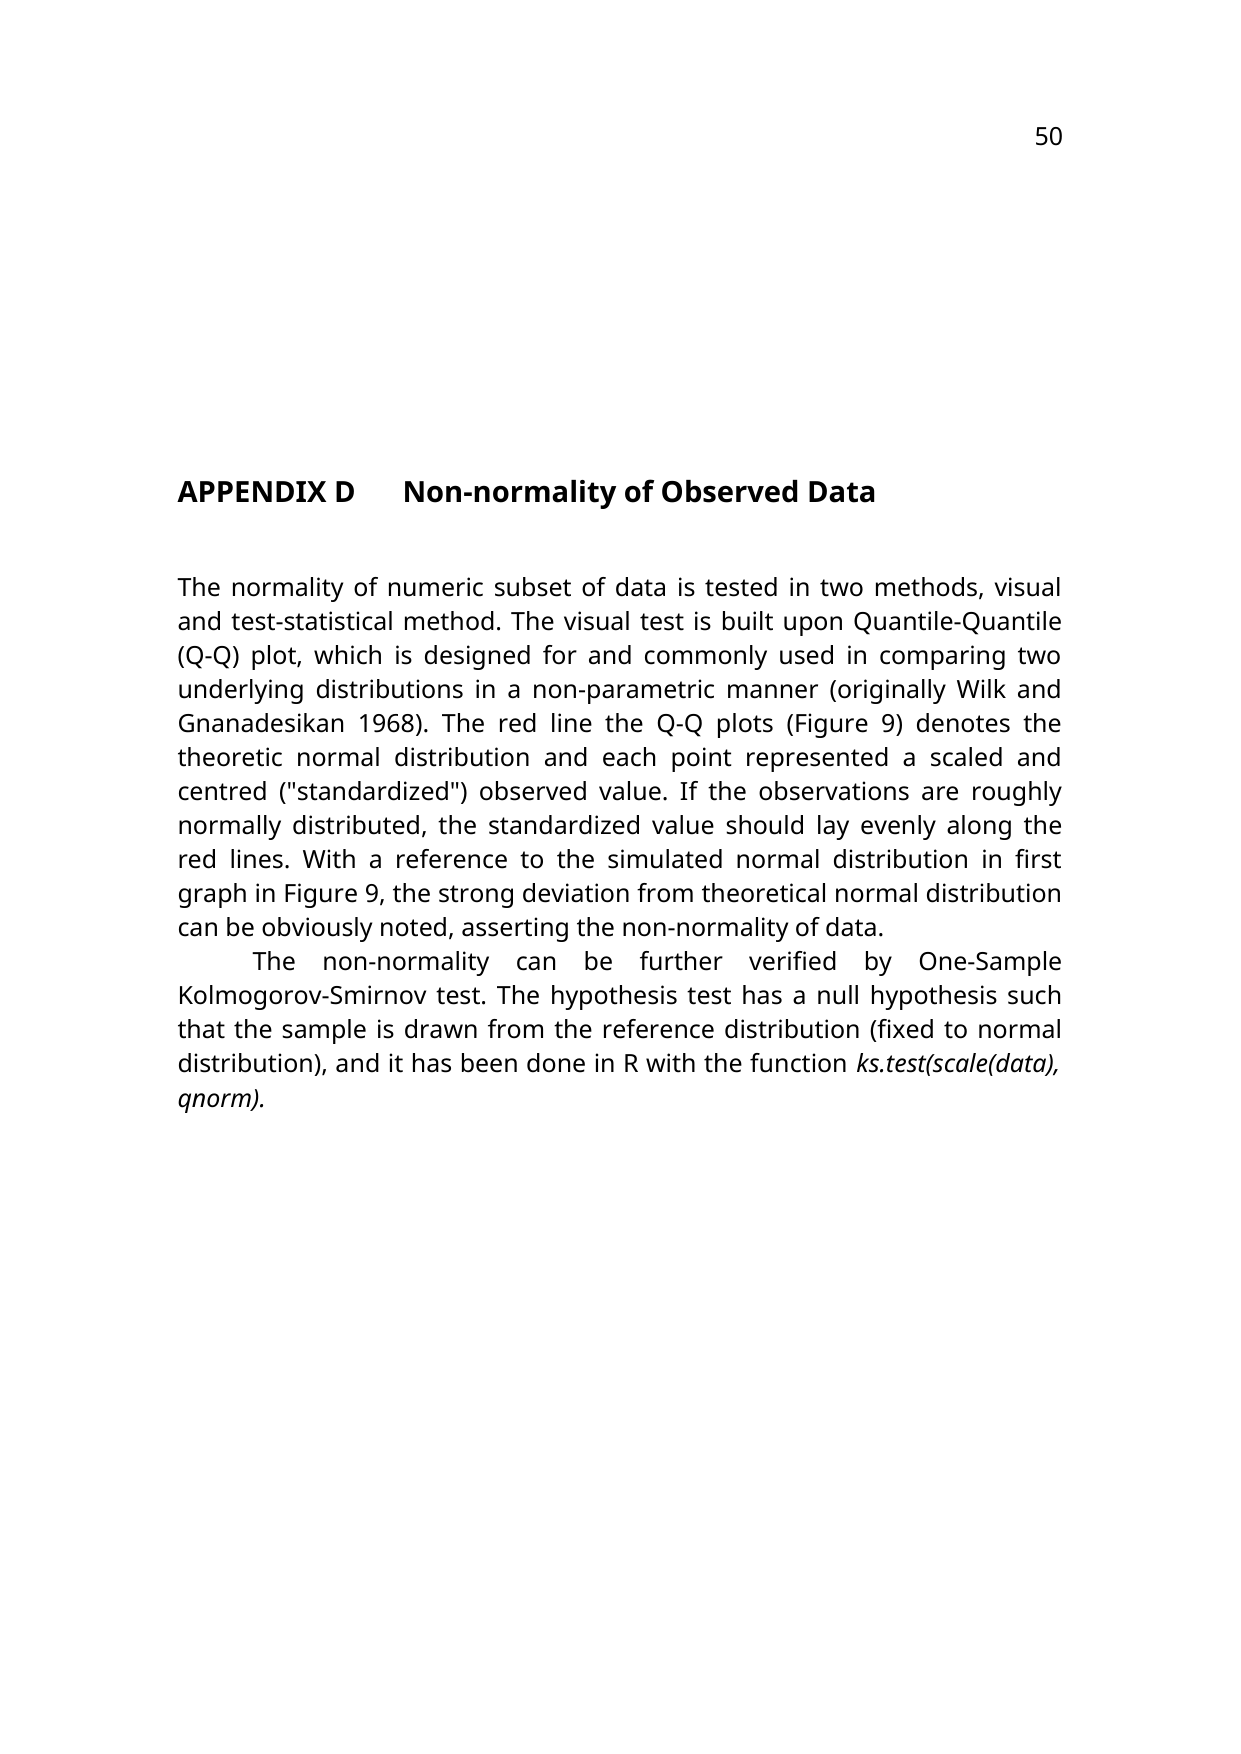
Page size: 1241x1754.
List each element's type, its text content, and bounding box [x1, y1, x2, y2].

subtitle APPENDIX D Non-normality of Observed Data [177, 471, 1063, 511]
text The non-normality can be further verified by One-Sample Kolmogorov-Smirnov test. The hypothesis test has a null hypothesis such that the sample is drawn from the reference distribution (fixed to normal distribution), and it has been done in R with the function ks.test(scale(data), qnorm). [177, 944, 1063, 1114]
text The normality of numeric subset of data is tested in two methods, visual and test-statistical method. The visual test is built upon Quantile-Quantile (Q-Q) plot, which is designed for and commonly used in comparing two underlying distributions in a non-parametric manner (originally Wilk and Gnanadesikan 1968). The red line the Q-Q plots (Figure 9) denotes the theoretic normal distribution and each point represented a scaled and centred ("standardized") observed value. If the observations are roughly normally distributed, the standardized value should lay evenly along the red lines. With a reference to the simulated normal distribution in first graph in Figure 9, the strong deviation from theoretical normal distribution can be obviously noted, asserting the non-normality of data. [177, 569, 1063, 944]
